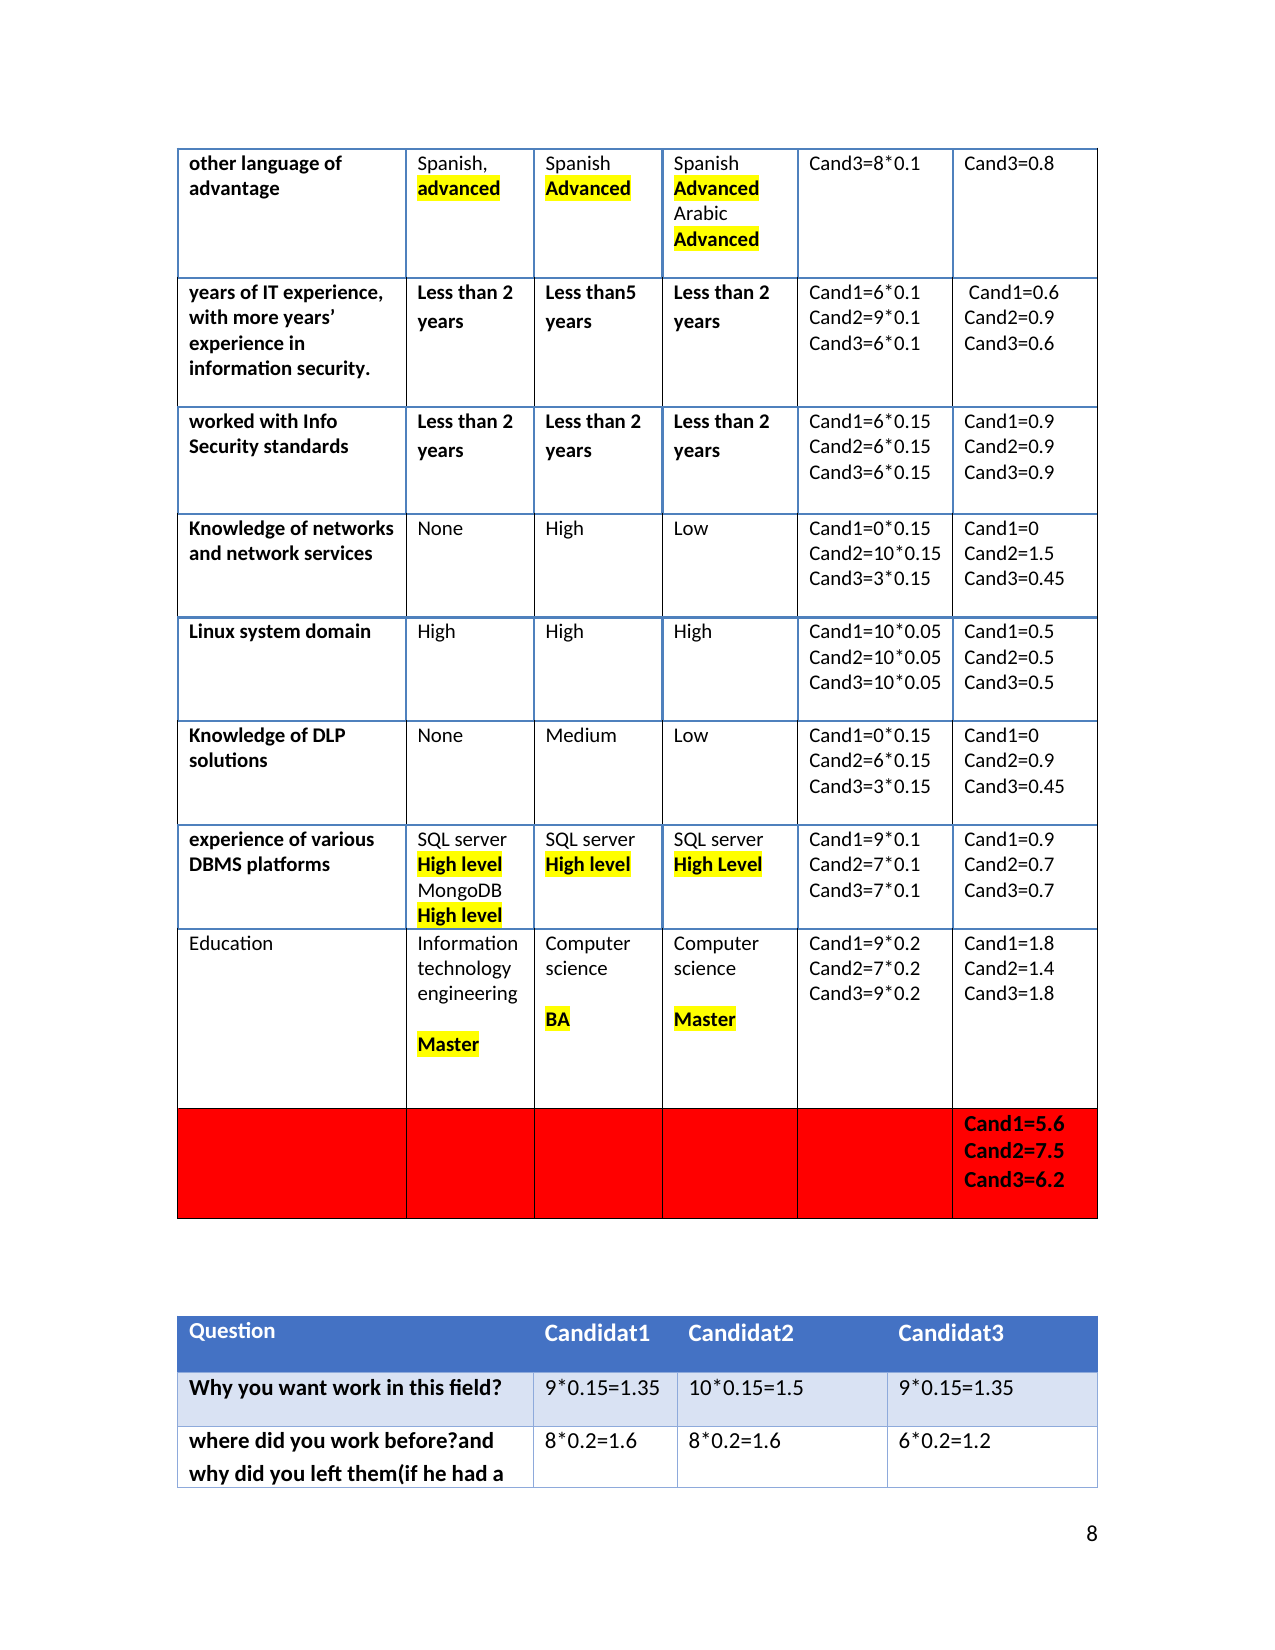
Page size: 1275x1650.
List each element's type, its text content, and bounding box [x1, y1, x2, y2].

table_cell Cand1=0.9 Cand2=0.7 Cand3=0.7 [954, 826, 1097, 928]
table_cell Why you want work in this field? [178, 1373, 533, 1426]
table_cell Cand1=0 Cand2=1.5 Cand3=0.45 [953, 515, 1097, 616]
table_cell 8*0.2=1.6 [534, 1427, 677, 1487]
table_cell Cand1=0*0.15 Cand2=10*0.15 Cand3=3*0.15 [798, 515, 952, 616]
table_cell Knowledge of DLP solutions [178, 722, 406, 824]
table_cell Cand1=9*0.1 Cand2=7*0.1 Cand3=7*0.1 [799, 826, 952, 928]
table_cell Information technology engineering Master [407, 930, 534, 1108]
table_header Candidat2 [678, 1317, 887, 1372]
table_cell SQL server High level MongoDB High level [407, 826, 533, 928]
table_cell English Low Spanish Advanced Arabic Advanced [664, 150, 797, 277]
table_cell High [535, 619, 661, 720]
table_cell High [664, 619, 797, 720]
table_cell [178, 1108, 406, 1218]
table_cell High [407, 619, 533, 720]
table_cell Cand1=0.9 Cand2=0.7 Cand3=0.8 [954, 150, 1097, 277]
table_cell English Low Spanish Advanced [535, 150, 661, 277]
table_cell Low [663, 515, 797, 616]
table_header Question [178, 1317, 533, 1372]
table_cell [663, 1109, 797, 1218]
table_cell Linux system domain [179, 619, 405, 720]
table_cell experience of various DBMS platforms [179, 826, 405, 928]
table_cell Less than5 years [535, 279, 662, 406]
table_cell Less than 2 years [535, 408, 661, 513]
table_cell Computer science BA [535, 930, 662, 1108]
table_cell Medium [535, 722, 662, 824]
table_cell Education [178, 930, 406, 1108]
table_cell SQL server High level [535, 826, 661, 928]
table_cell High [535, 515, 662, 616]
table_cell 6*0.2=1.2 [888, 1427, 1097, 1487]
table_cell [407, 1109, 534, 1218]
table_cell Knowledge of networks and network services [178, 515, 406, 616]
table_cell SQL server High Level [664, 826, 797, 928]
table_cell Cand1=9*0.2 Cand2=7*0.2 Cand3=9*0.2 [798, 930, 952, 1108]
table_header Candidat1 [534, 1317, 677, 1372]
table_cell None [407, 515, 534, 616]
table_cell 10*0.15=1.5 [678, 1373, 887, 1426]
table_cell Cand1=9*0.1 Cand2=7*0.1 Cand3=8*0.1 [799, 150, 952, 277]
table_cell 9*0.15=1.35 [888, 1373, 1097, 1426]
table_cell Computer science Master [663, 930, 797, 1108]
table_cell Cand1=10*0.05 Cand2=10*0.05 Cand3=10*0.05 [799, 619, 952, 720]
table_cell Cand1=0.9 Cand2=0.9 Cand3=0.9 [954, 408, 1097, 513]
table_cell Less than 2 years [663, 279, 797, 406]
table_header Candidat3 [888, 1317, 1097, 1372]
table_cell where did you work before?and why did you left them(if he had a job before)? What have you learned from your previous work(if he had a job before)? [178, 1427, 533, 1487]
table_cell Low [663, 722, 797, 824]
table_cell 9*0.15=1.35 [534, 1373, 677, 1426]
table_cell Cand1=0*0.15 Cand2=6*0.15 Cand3=3*0.15 [798, 722, 952, 824]
table_cell Less than 2 years [407, 408, 533, 513]
table_cell Cand1=5.6 Cand2=7.5 Cand3=6.2 [953, 1109, 1097, 1218]
table_cell Cand1=0.6 Cand2=0.9 Cand3=0.6 [953, 279, 1097, 406]
table_cell 8*0.2=1.6 [678, 1427, 887, 1487]
table_cell English, advanced Spanish, advanced [407, 150, 533, 277]
table_cell Cand1=0 Cand2=0.9 Cand3=0.45 [953, 722, 1097, 824]
table_cell None [407, 722, 534, 824]
table_cell years of IT experience, with more years’ experience in information security. [178, 279, 406, 406]
table_cell Cand1=1.8 Cand2=1.4 Cand3=1.8 [953, 930, 1097, 1108]
table_cell Less than 2 years [664, 408, 797, 513]
table_cell [798, 1109, 952, 1218]
table_cell Cand1=0.5 Cand2=0.5 Cand3=0.5 [954, 619, 1097, 720]
table_cell Cand1=6*0.15 Cand2=6*0.15 Cand3=6*0.15 [799, 408, 952, 513]
table_cell Less than 2 years [407, 279, 534, 406]
table_cell [535, 1109, 662, 1218]
table_cell worked with Info Security standards [179, 408, 405, 513]
table_cell Cand1=6*0.1 Cand2=9*0.1 Cand3=6*0.1 [798, 279, 952, 406]
table_cell Excellent command of English and Spanish, other language of advantage [179, 150, 405, 277]
